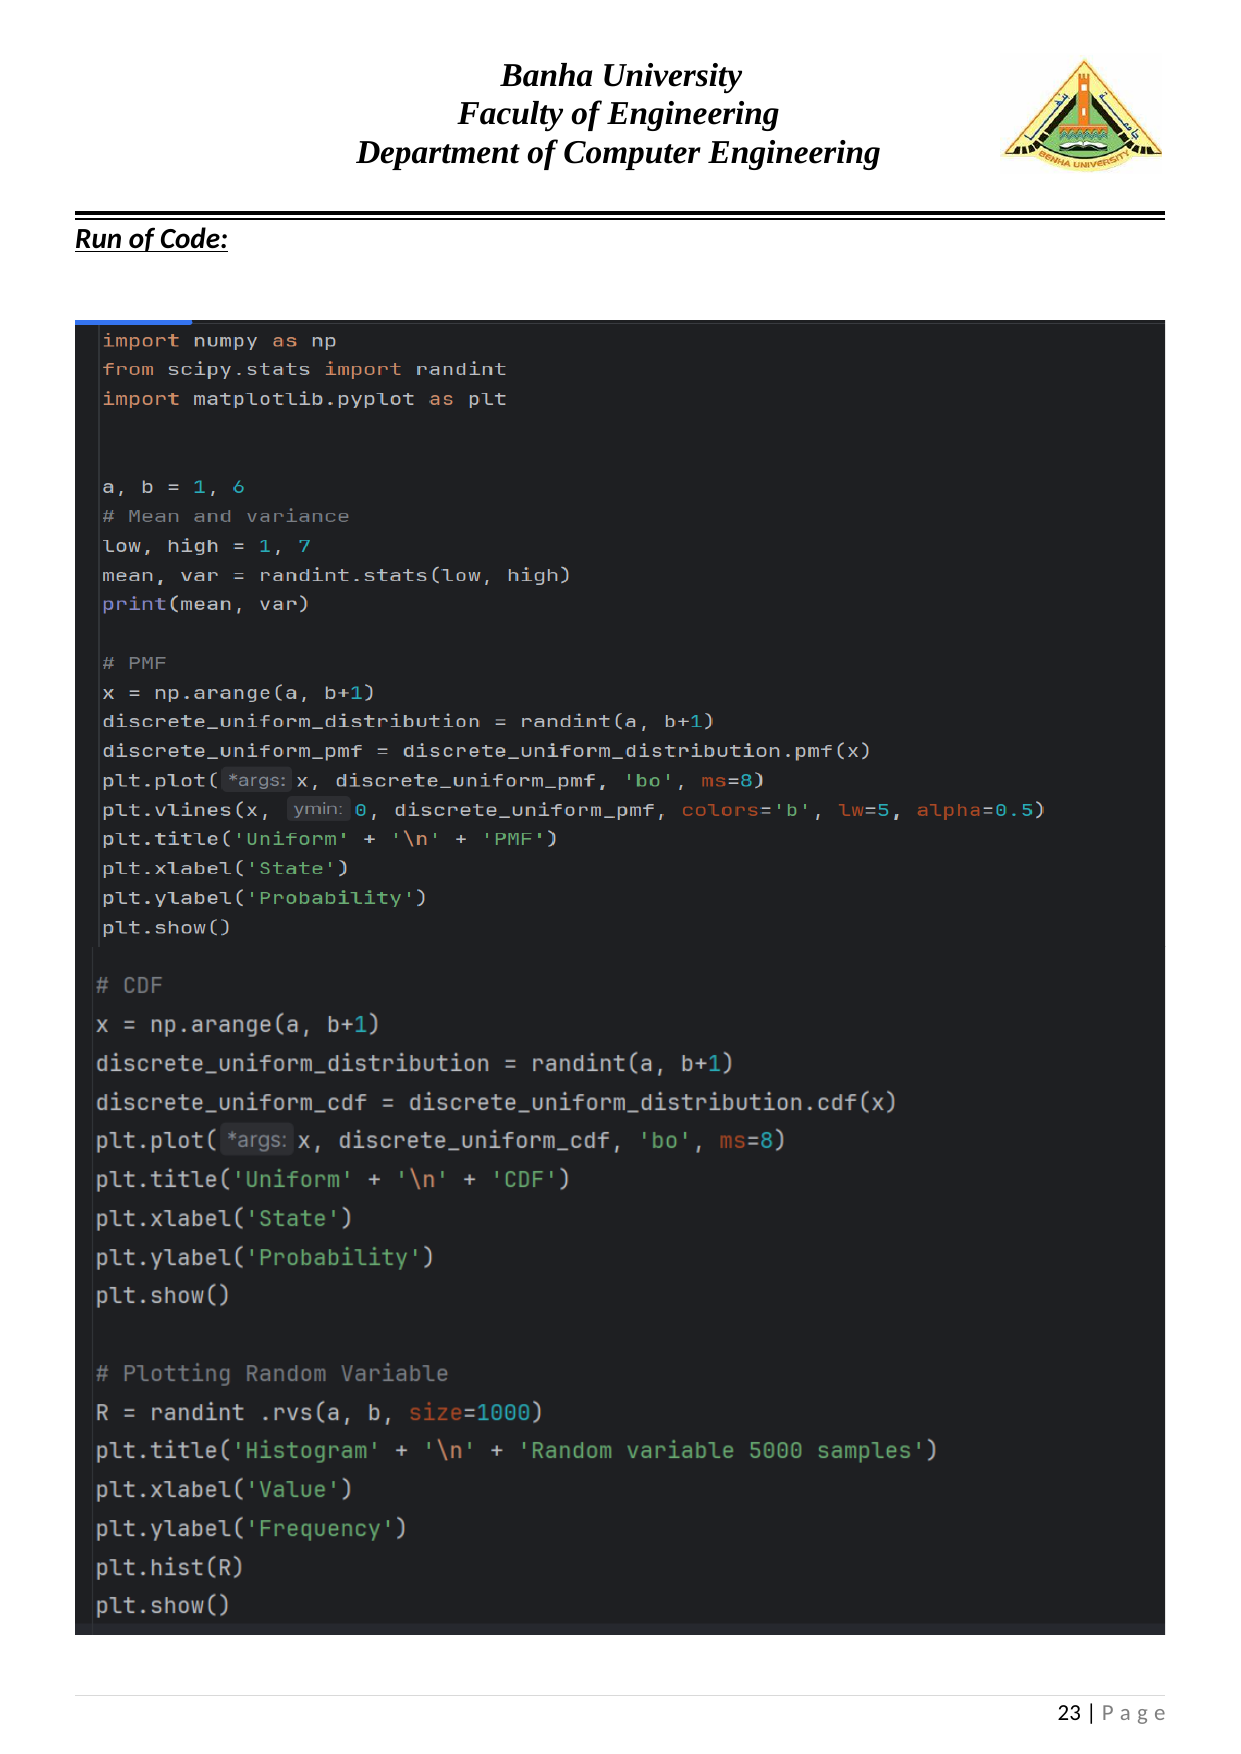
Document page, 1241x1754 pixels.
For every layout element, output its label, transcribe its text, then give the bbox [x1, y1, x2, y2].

text Run of Code: [75, 220, 1165, 256]
picture [75, 320, 1166, 1635]
picture [1000, 53, 1162, 174]
